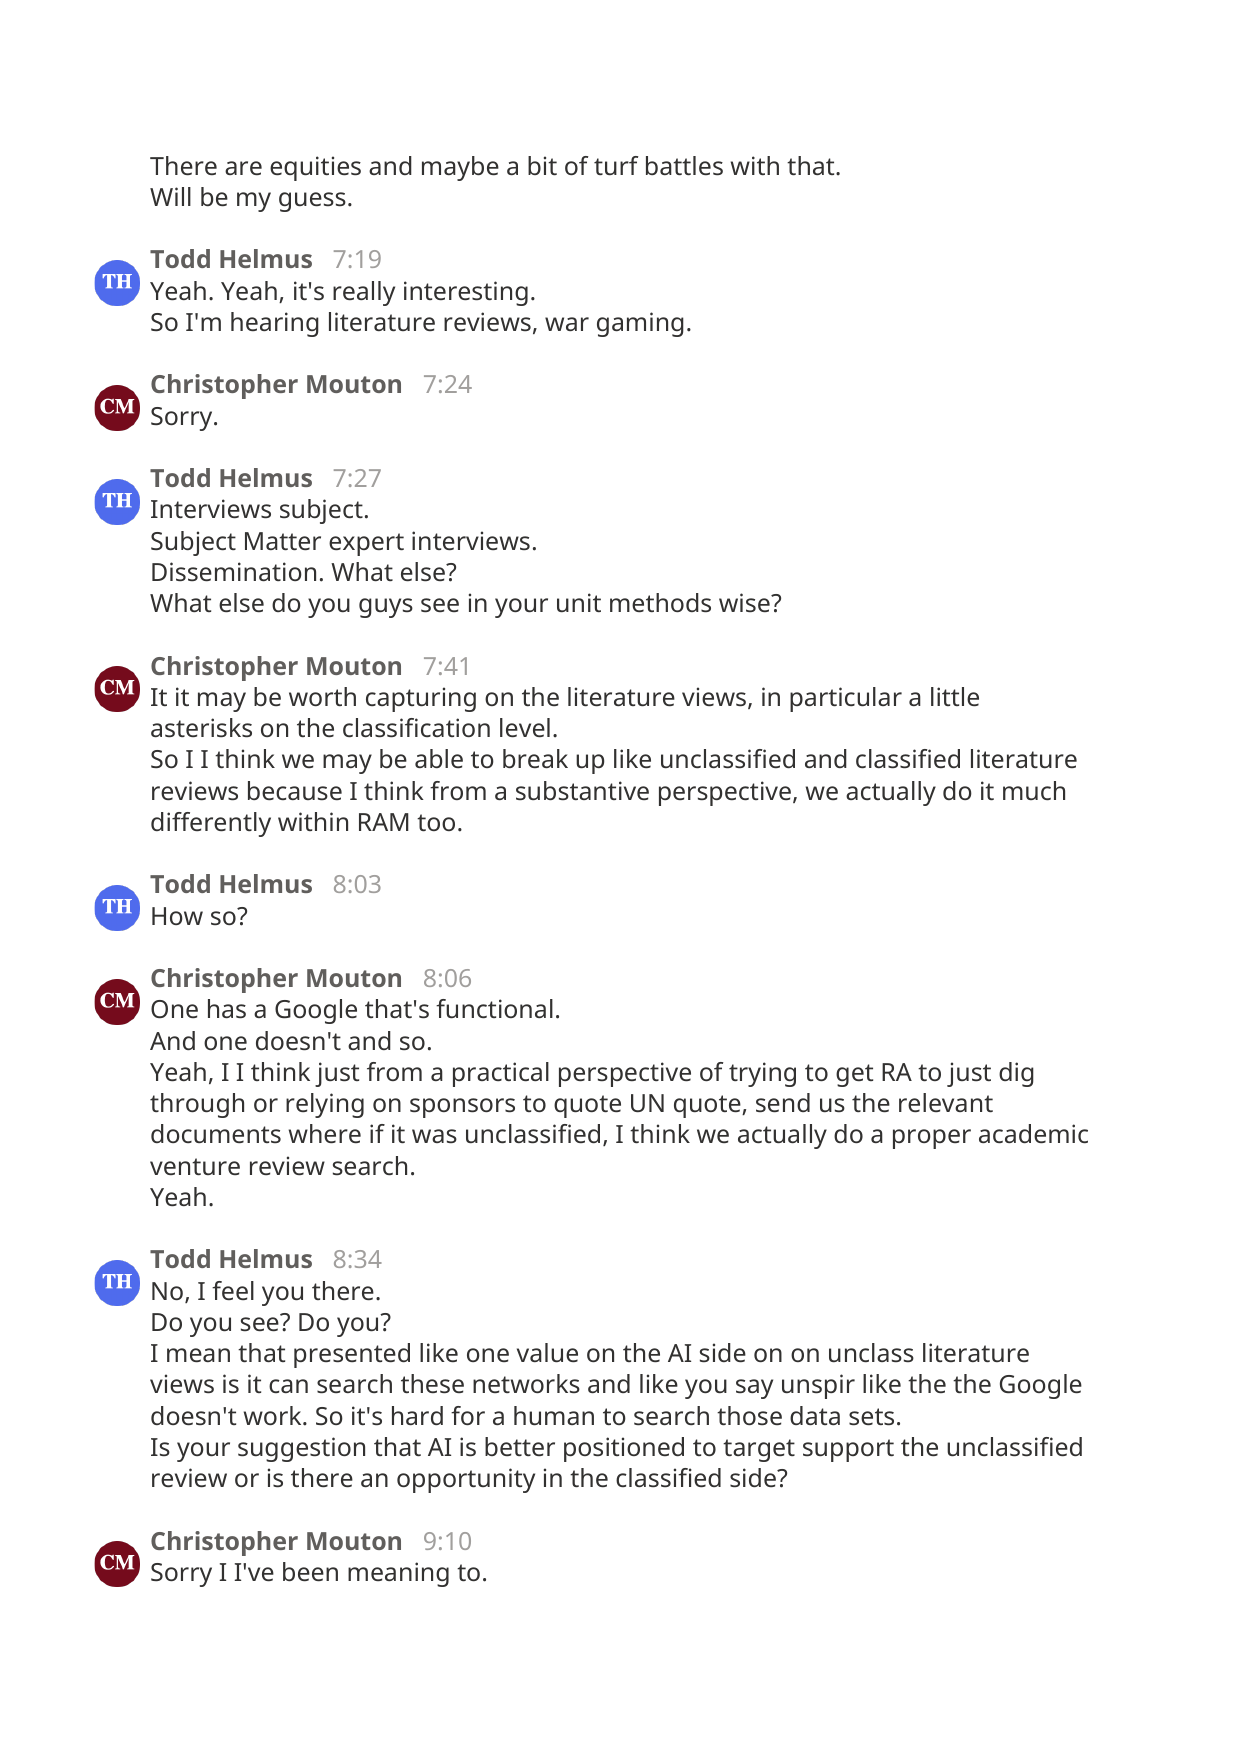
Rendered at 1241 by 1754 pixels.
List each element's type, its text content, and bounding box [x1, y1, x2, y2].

picture [94, 666, 140, 712]
picture [94, 979, 140, 1025]
picture [94, 885, 140, 931]
picture [94, 1541, 140, 1587]
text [150, 150, 1090, 212]
text Todd Helmus 7:27 Interviews subject. Subject Matter expert interviews. Dissemination. What else? What else do you guys see in your unit methods wise? [150, 431, 1090, 619]
text Christopher Mouton 7:41 It it may be worth capturing on the literature views, in particular a little asterisks on the classification level. So I I think we may be able to break up like unclassified and classified literature reviews because I think from a substantive perspective, we actually do it much differently within RAM too. [150, 619, 1090, 837]
picture [94, 385, 140, 431]
text Christopher Mouton 7:24 Sorry. [150, 337, 1090, 431]
picture [94, 1260, 140, 1306]
picture [94, 260, 140, 306]
picture [94, 479, 140, 525]
text Todd Helmus 8:34 No, I feel you there. Do you see? Do you? I mean that presented like one value on the AI side on on unclass literature views is it can search these networks and like you say unspir like the the Google doesn't work. So it's hard for a human to search those data sets. Is your suggestion that AI is better positioned to target support the unclassified review or is there an opportunity in the classified side? [150, 1212, 1090, 1494]
text Christopher Mouton 8:06 One has a Google that's functional. And one doesn't and so. Yeah, I I think just from a practical perspective of trying to get RA to just dig through or relying on sponsors to quote UN quote, send us the relevant documents where if it was unclassified, I think we actually do a proper academic venture review search. Yeah. [150, 931, 1090, 1212]
text Todd Helmus 8:03 How so? [150, 837, 1090, 931]
text Todd Helmus 7:19 Yeah. Yeah, it's really interesting. So I'm hearing literature reviews, war gaming. [150, 212, 1090, 337]
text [150, 1494, 1090, 1587]
